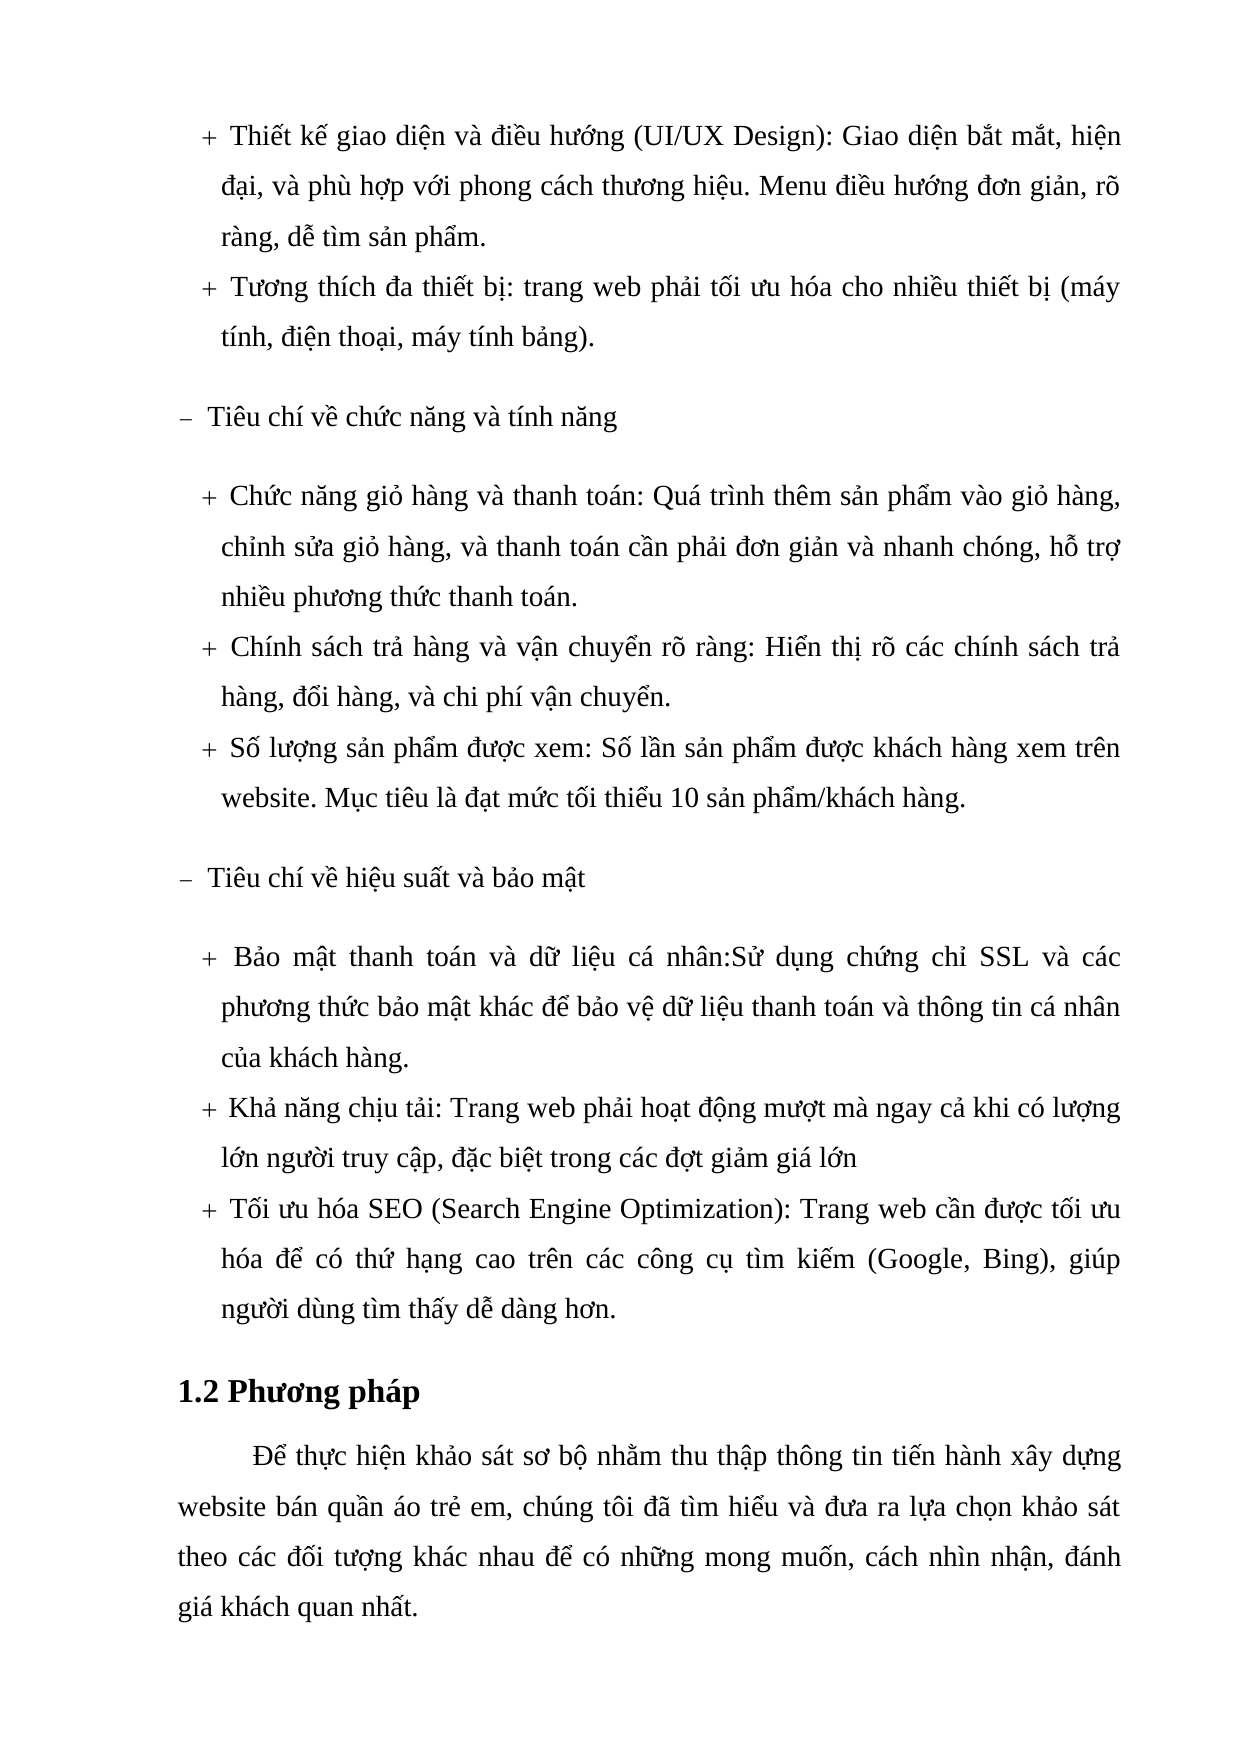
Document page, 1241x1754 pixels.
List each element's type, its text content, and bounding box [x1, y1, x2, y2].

list Khả năng chịu tải: Trang web phải hoạt động mượt mà ngay cả khi có lượng lớn người truy cập, đặc biệt trong các đợt giảm giá lớn [200, 1090, 1122, 1174]
list Phương pháp [177, 1371, 1122, 1409]
text Để thực hiện khảo sát sơ bộ nhằm thu thập thông tin tiến hành xây dựng website bán quần áo trẻ em, chúng tôi đã tìm hiểu và đưa ra lựa chọn khảo sát theo các đối tượng khác nhau để có những mong muốn, cách nhìn nhận, đánh giá khách quan nhất. [177, 1438, 1122, 1623]
list Thiết kế giao diện và điều hướng (UI/UX Design): Giao diện bắt mắt, hiện đại, và phù hợp với phong cách thương hiệu. Menu điều hướng đơn giản, rõ ràng, dễ tìm sản phẩm. [200, 118, 1122, 252]
list Bảo mật thanh toán và dữ liệu cá nhân:Sử dụng chứng chỉ SSL và các phương thức bảo mật khác để bảo vệ dữ liệu thanh toán và thông tin cá nhân của khách hàng. [200, 939, 1122, 1073]
list Số lượng sản phẩm được xem: Số lần sản phẩm được khách hàng xem trên website. Mục tiêu là đạt mức tối thiểu 10 sản phẩm/khách hàng. [200, 730, 1122, 814]
list Chức năng giỏ hàng và thanh toán: Quá trình thêm sản phẩm vào giỏ hàng, chỉnh sửa giỏ hàng, và thanh toán cần phải đơn giản và nhanh chóng, hỗ trợ nhiều phương thức thanh toán. [200, 478, 1122, 612]
list Tiêu chí về chức năng và tính năng [177, 399, 1122, 432]
list Chính sách trả hàng và vận chuyển rõ ràng: Hiển thị rõ các chính sách trả hàng, đổi hàng, và chi phí vận chuyển. [200, 629, 1122, 713]
list Tương thích đa thiết bị: trang web phải tối ưu hóa cho nhiều thiết bị (máy tính, điện thoại, máy tính bảng). [200, 269, 1122, 353]
list Tiêu chí về hiệu suất và bảo mật [177, 860, 1122, 893]
list Tối ưu hóa SEO (Search Engine Optimization): Trang web cần được tối ưu hóa để có thứ hạng cao trên các công cụ tìm kiếm (Google, Bing), giúp người dùng tìm thấy dễ dàng hơn. [200, 1191, 1122, 1325]
